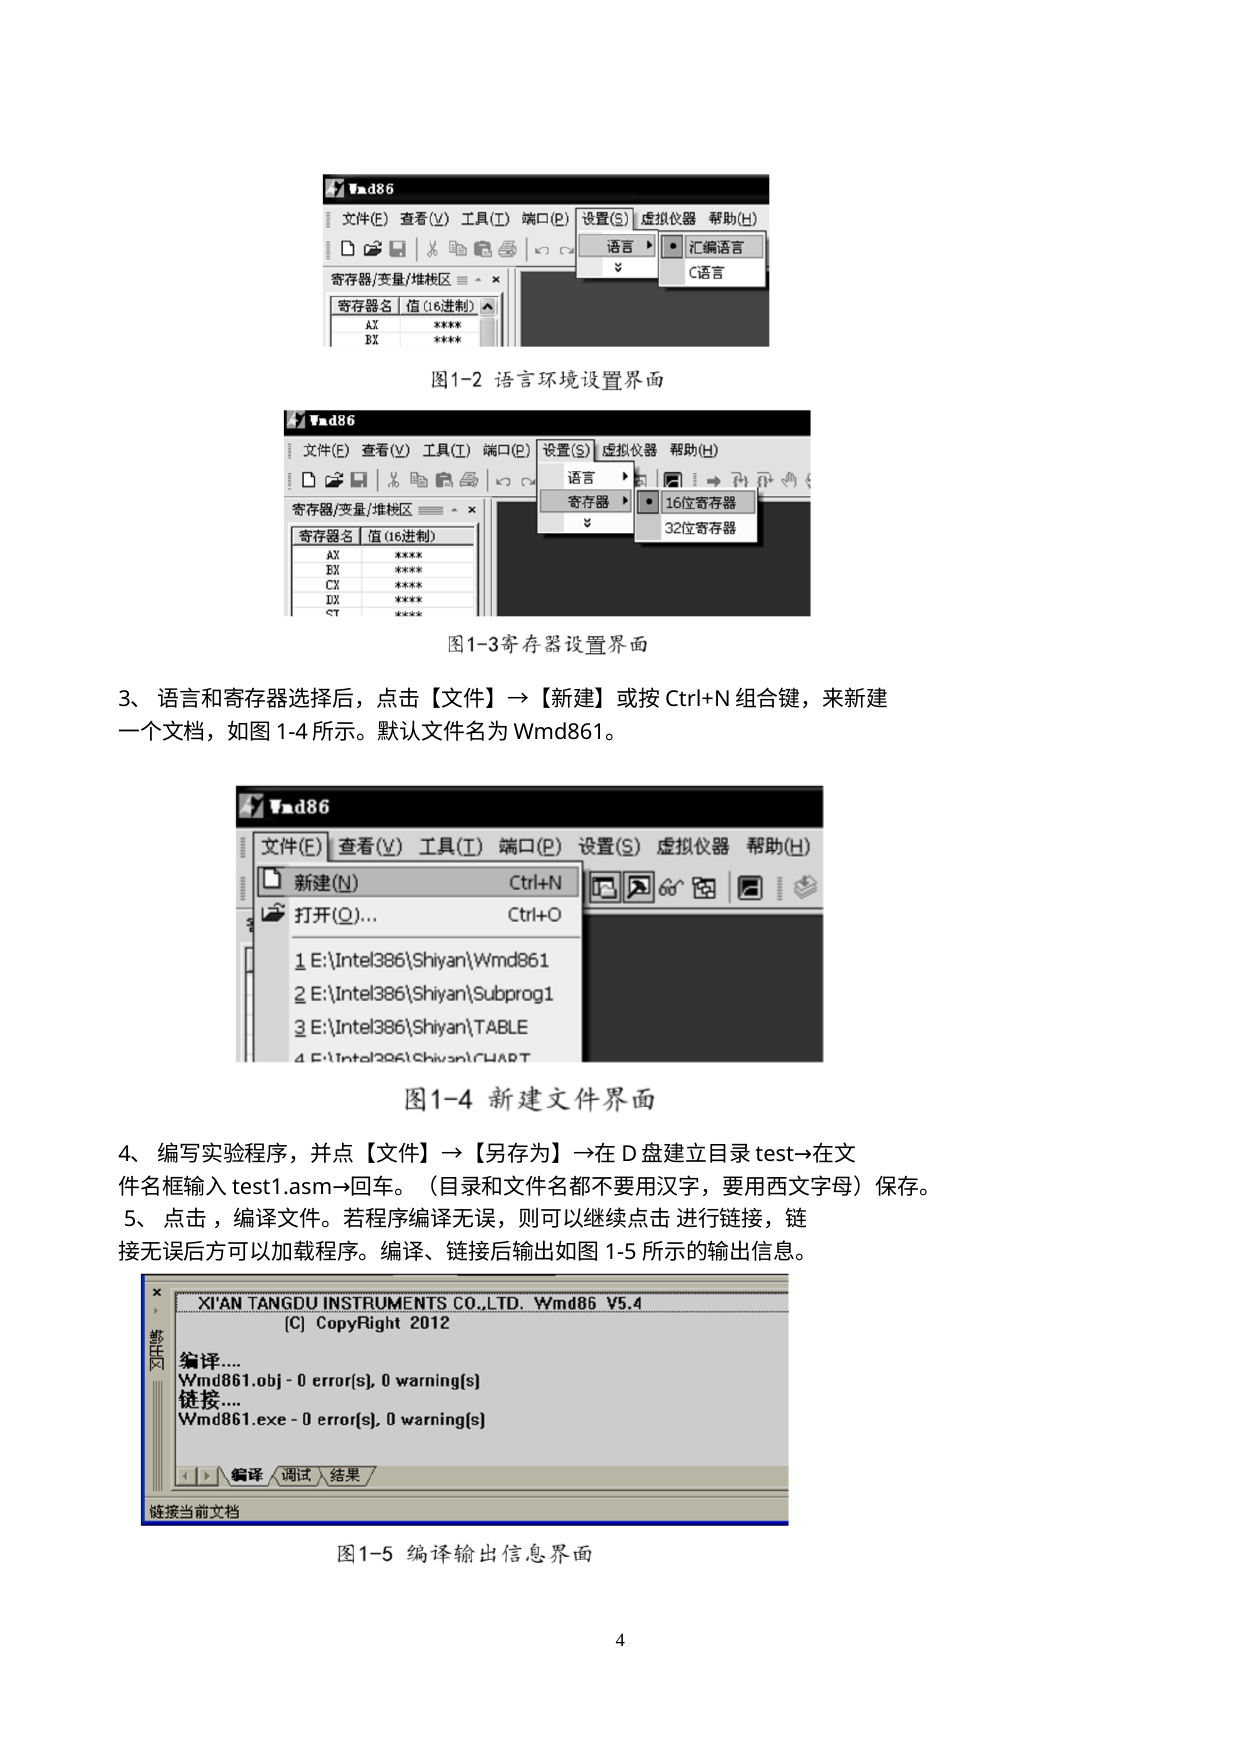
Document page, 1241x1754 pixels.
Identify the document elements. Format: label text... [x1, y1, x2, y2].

text 一个文档，如图1-4所示。默认文件名为Wmd861。 [118, 713, 1122, 746]
text 件名框输入test1.asm→回车。（目录和文件名都不要用汉字，要用西文字母）保存。 [118, 1168, 1122, 1201]
picture [161, 745, 892, 1123]
text 4、 编写实验程序，并点【文件】→【另存为】→在D盘建立目录test→在文 [118, 1136, 1122, 1168]
picture [118, 1265, 808, 1570]
picture [129, 160, 959, 658]
text 接无误后方可以加载程序。编译、链接后输出如图 1-5 所示的输出信息。 [118, 1233, 1122, 1266]
text 5、 点击 ，编译文件。若程序编译无误，则可以继续点击 进行链接，链 [118, 1201, 1122, 1233]
text 3、 语言和寄存器选择后，点击【文件】→【新建】或按Ctrl+N组合键，来新建 [118, 681, 1122, 713]
